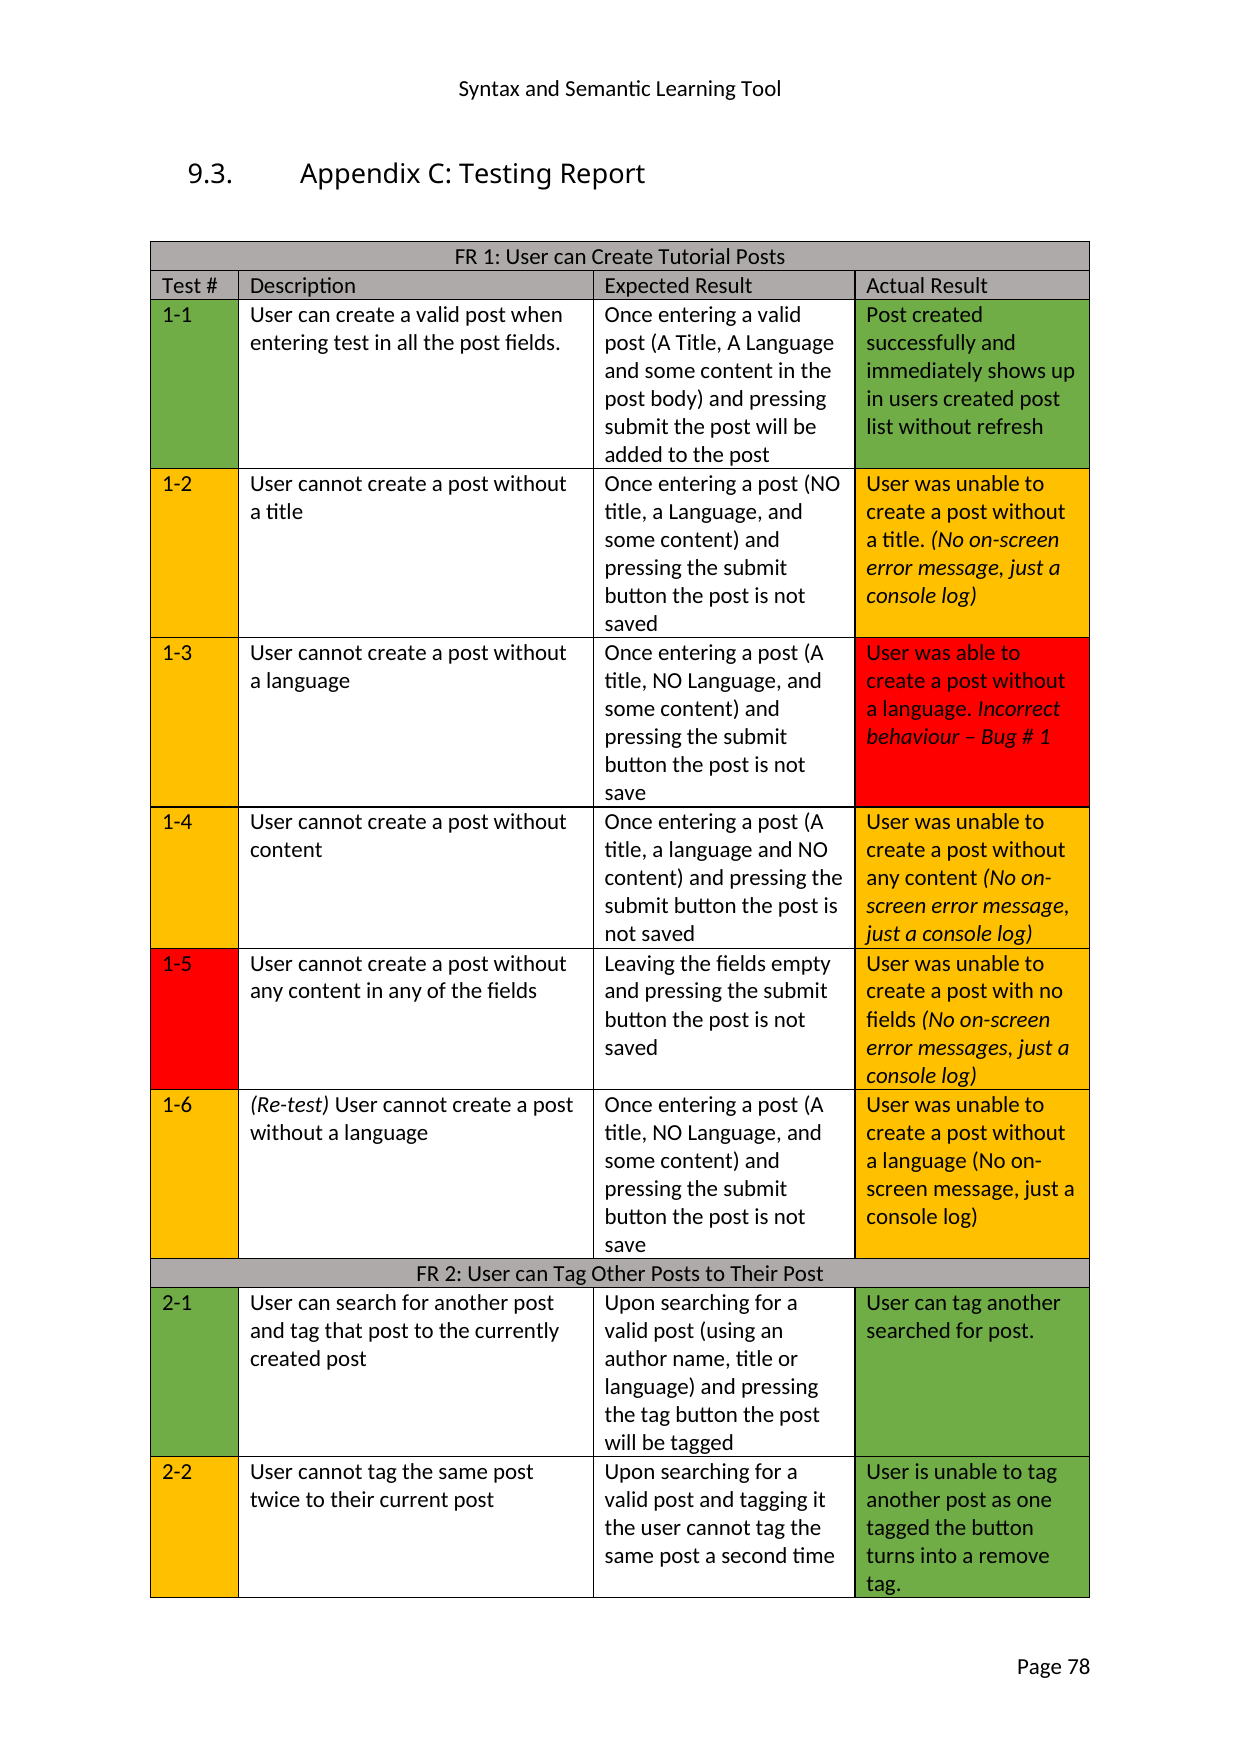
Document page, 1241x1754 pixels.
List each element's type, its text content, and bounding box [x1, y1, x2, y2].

table_cell 1-4 [151, 808, 238, 948]
table_cell User can tag another searched for post. [856, 1288, 1089, 1456]
table_cell 1-5 [151, 949, 238, 1089]
table_cell Once entering a valid post (A Title, A Language and some content in the post body) and pressing submit the post will be added to the post [594, 300, 854, 468]
table_cell User cannot create a post without any content in any of the fields [239, 949, 593, 1089]
table_cell 1-1 [151, 300, 238, 468]
table_cell User is unable to tag another post as one tagged the button turns into a remove tag. [856, 1457, 1089, 1597]
table_cell Test # [151, 271, 238, 299]
table_cell Expected Result [594, 271, 854, 299]
table_cell Description [239, 271, 593, 299]
table_cell User can search for another post and tag that post to the currently created post [239, 1288, 593, 1456]
table_cell Once entering a post (A title, NO Language, and some content) and pressing the submit button the post is not save [594, 638, 854, 806]
table_cell 1-3 [151, 638, 238, 806]
subtitle Appendix C: Testing Report [187, 154, 1090, 191]
table_header FR 1: User can Create Tutorial Posts [151, 242, 1089, 270]
table_cell User was unable to create a post without a title. (No on-screen error message, just a console log) [856, 469, 1089, 637]
table_cell User was unable to create a post with no fields (No on-screen error messages, just a console log) [856, 949, 1089, 1089]
table_cell 1-6 [151, 1090, 238, 1258]
table_cell User was unable to create a post without a language (No on-screen message, just a console log) [856, 1090, 1089, 1258]
table_cell User was unable to create a post without any content (No on-screen error message, just a console log) [856, 808, 1089, 948]
table_cell User cannot create a post without content [239, 808, 593, 948]
table_cell Actual Result [856, 271, 1089, 299]
table_cell Leaving the fields empty and pressing the submit button the post is not saved [594, 949, 854, 1089]
table_cell 2-1 [151, 1288, 238, 1456]
table_cell Post created successfully and immediately shows up in users created post list without refresh [856, 300, 1089, 468]
table_cell User cannot create a post without a title [239, 469, 593, 637]
table_cell (Re-test) User cannot create a post without a language [239, 1090, 593, 1258]
table_cell FR 2: User can Tag Other Posts to Their Post [151, 1259, 1089, 1287]
table_cell User can create a valid post when entering test in all the post fields. [239, 300, 593, 468]
table_cell 2-2 [151, 1457, 238, 1597]
table_cell Once entering a post (A title, a language and NO content) and pressing the submit button the post is not saved [594, 808, 854, 948]
table_cell User cannot create a post without a language [239, 638, 593, 806]
table_cell Upon searching for a valid post (using an author name, title or language) and pressing the tag button the post will be tagged [594, 1288, 854, 1456]
table_cell Once entering a post (A title, NO Language, and some content) and pressing the submit button the post is not save [594, 1090, 854, 1258]
table_cell 1-2 [151, 469, 238, 637]
table_cell User was able to create a post without a language. Incorrect behaviour – Bug # 1 [856, 638, 1089, 806]
table_cell Upon searching for a valid post and tagging it the user cannot tag the same post a second time [594, 1457, 854, 1597]
table_cell User cannot tag the same post twice to their current post [239, 1457, 593, 1597]
table_cell Once entering a post (NO title, a Language, and some content) and pressing the submit button the post is not saved [594, 469, 854, 637]
